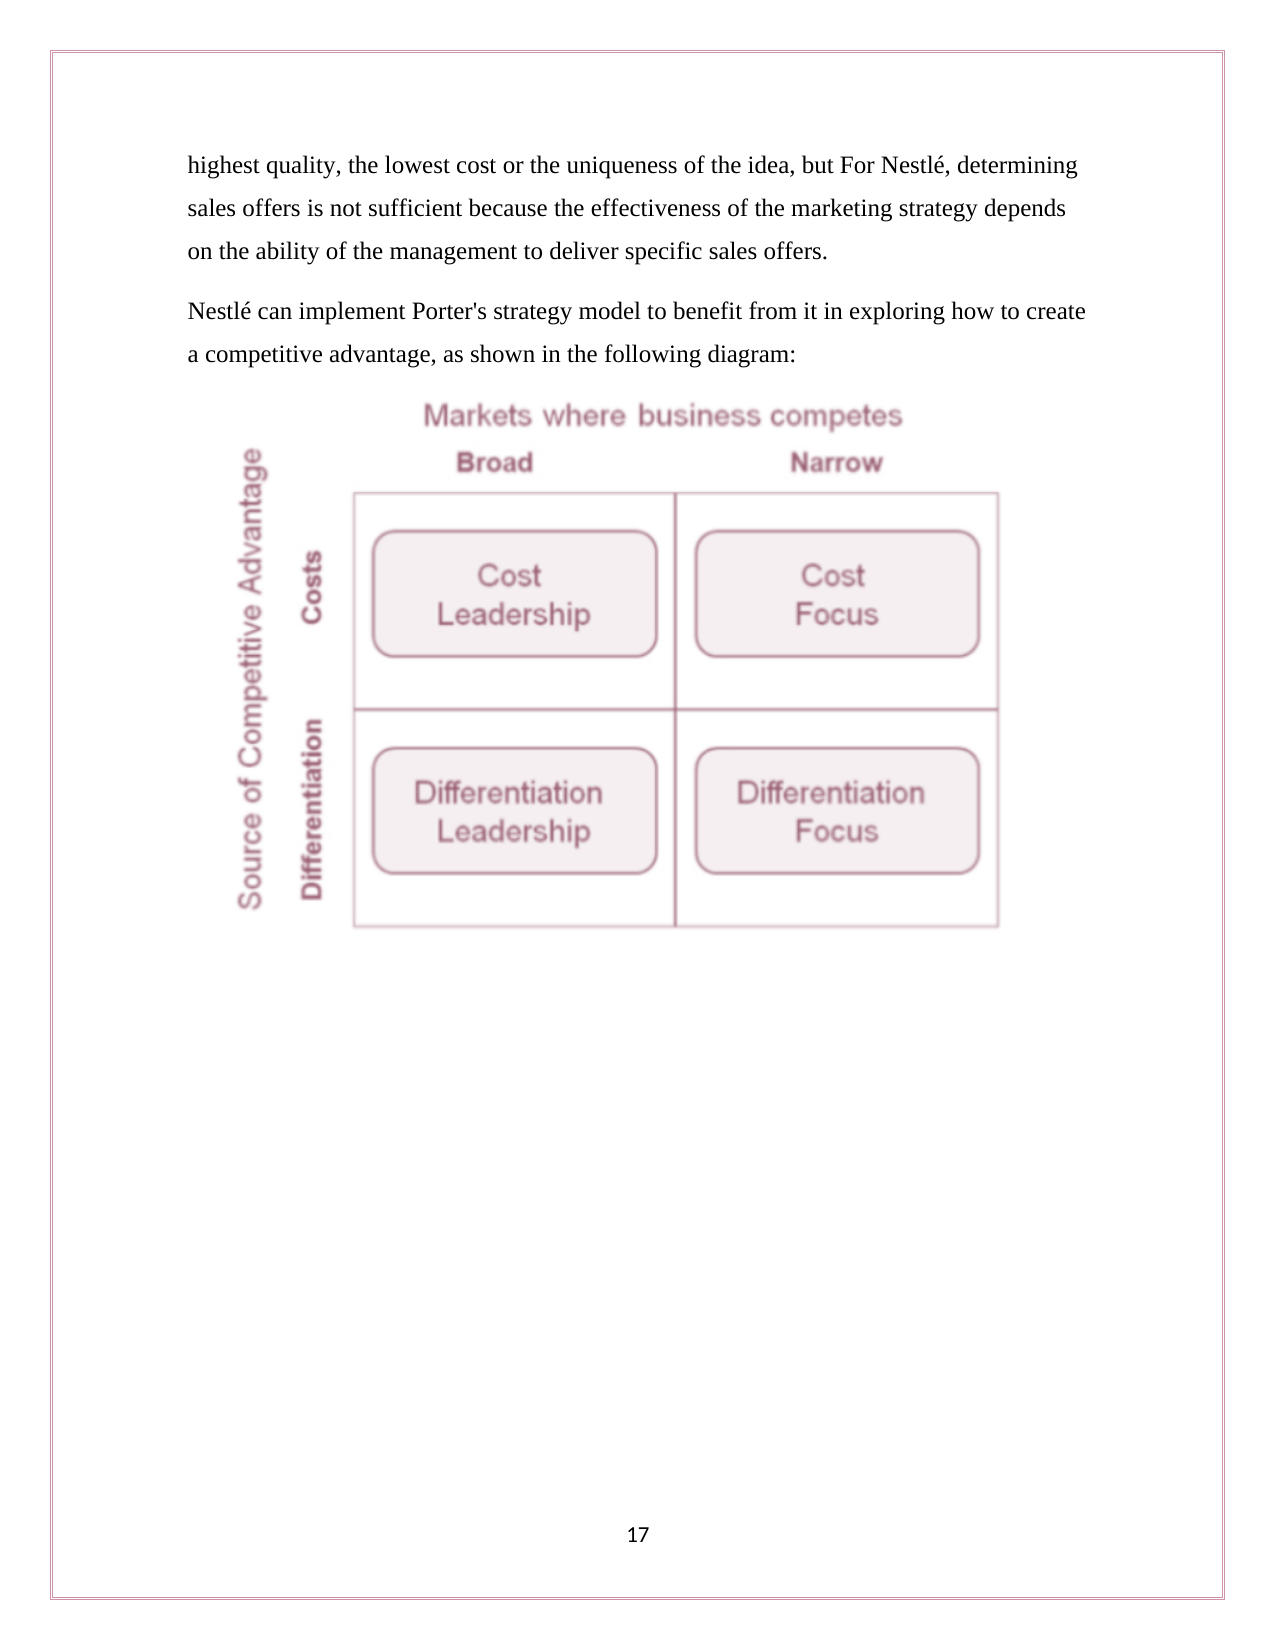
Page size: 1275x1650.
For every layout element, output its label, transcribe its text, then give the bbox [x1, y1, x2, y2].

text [187, 150, 1087, 265]
text Nestlé can implement Porter's strategy model to benefit from it in exploring how to create a competitive advantage, as shown in the following diagram: [187, 296, 1087, 368]
